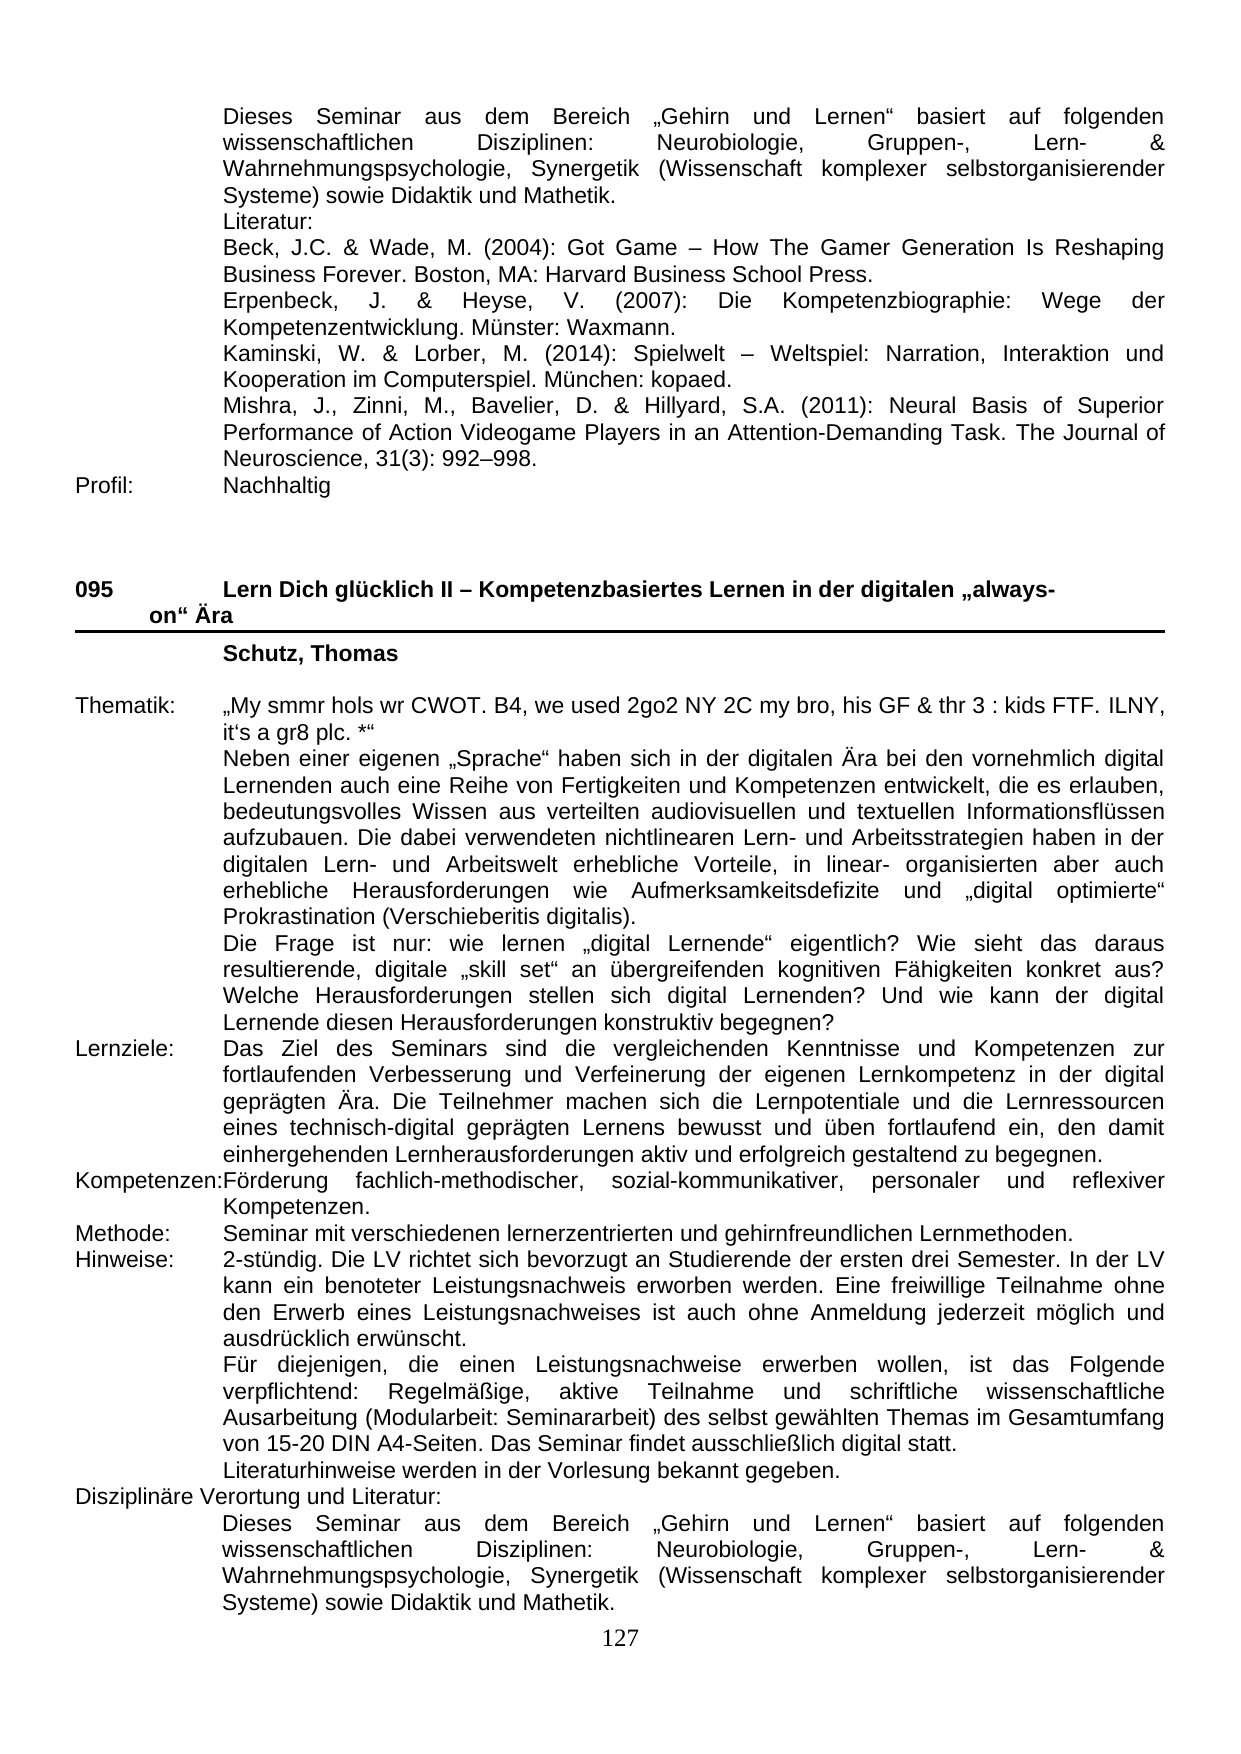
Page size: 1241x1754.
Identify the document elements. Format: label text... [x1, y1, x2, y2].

text Schutz, Thomas [75, 640, 1165, 666]
text Erpenbeck, J. & Heyse, V. (2007): Die Kompetenzbiographie: Wege der Kompetenzentwicklung. Münster: Waxmann. [75, 287, 1165, 340]
text Kompetenzen:Förderung fachlich-methodischer, sozial-kommunikativer, personaler und reflexiver Kompetenzen. [75, 1167, 1165, 1219]
text Neben einer eigenen „Sprache“ haben sich in der digitalen Ära bei den vornehmlich digital Lernenden auch eine Reihe von Fertigkeiten und Kompetenzen entwickelt, die es erlauben, bedeutungsvolles Wissen aus verteilten audiovisuellen und textuellen Informationsflüssen aufzubauen. Die dabei verwendeten nichtlinearen Lern- und Arbeitsstrategien haben in der digitalen Lern- und Arbeitswelt erhebliche Vorteile, in linear- organisierten aber auch erhebliche Herausforderungen wie Aufmerksamkeitsdefizite und „digital optimierte“ Prokrastination (Verschieberitis digitalis). [75, 745, 1165, 930]
text Thematik: „My smmr hols wr CWOT. B4, we used 2go2 NY 2C my bro, his GF & thr 3 : kids FTF. ILNY, it‘s a gr8 plc. *“ [75, 692, 1165, 745]
text Literaturhinweise werden in der Vorlesung bekannt gegeben. [75, 1457, 1165, 1483]
text Dieses Seminar aus dem Bereich „Gehirn und Lernen“ basiert auf folgenden wissenschaftlichen Disziplinen: Neurobiologie, Gruppen-, Lern- & Wahrnehmungspsychologie, Synergetik (Wissenschaft komplexer selbstorganisierender Systeme) sowie Didaktik und Mathetik. [222, 1509, 1165, 1615]
text 095 Lern Dich glücklich II – Kompetenzbasiertes Lernen in der digitalen „always- on“ Ära [75, 576, 1165, 630]
text Disziplinäre Verortung und Literatur: [75, 1483, 1165, 1509]
text Mishra, J., Zinni, M., Bavelier, D. & Hillyard, S.A. (2011): Neural Basis of Superior Performance of Action Videogame Players in an Attention-Demanding Task. The Journal of Neuroscience, 31(3): 992–998. [75, 392, 1165, 472]
text Für diejenigen, die einen Leistungsnachweise erwerben wollen, ist das Folgende verpflichtend: Regelmäßige, aktive Teilnahme und schriftliche wissenschaftliche Ausarbeitung (Modularbeit: Seminararbeit) des selbst gewählten Themas im Gesamtumfang von 15-20 DIN A4-Seiten. Das Seminar findet ausschließlich digital statt. [75, 1351, 1165, 1457]
text Die Frage ist nur: wie lernen „digital Lernende“ eigentlich? Wie sieht das daraus resultierende, digitale „skill set“ an übergreifenden kognitiven Fähigkeiten konkret aus? Welche Herausforderungen stellen sich digital Lernenden? Und wie kann der digital Lernende diesen Herausforderungen konstruktiv begegnen? [75, 930, 1165, 1035]
text Hinweise: 2-stündig. Die LV richtet sich bevorzugt an Studierende der ersten drei Semester. In der LV kann ein benoteter Leistungsnachweis erworben werden. Eine freiwillige Teilnahme ohne den Erwerb eines Leistungsnachweises ist auch ohne Anmeldung jederzeit möglich und ausdrücklich erwünscht. [75, 1246, 1165, 1351]
text Beck, J.C. & Wade, M. (2004): Got Game – How The Gamer Generation Is Reshaping Business Forever. Boston, MA: Harvard Business School Press. [75, 234, 1165, 287]
text Profil: Nachhaltig [75, 472, 1165, 498]
text Literatur: [75, 208, 1165, 234]
text Kaminski, W. & Lorber, M. (2014): Spielwelt – Weltspiel: Narration, Interaktion und Kooperation im Computerspiel. München: kopaed. [75, 340, 1165, 392]
text Dieses Seminar aus dem Bereich „Gehirn und Lernen“ basiert auf folgenden wissenschaftlichen Disziplinen: Neurobiologie, Gruppen-, Lern- & Wahrnehmungspsychologie, Synergetik (Wissenschaft komplexer selbstorganisierender Systeme) sowie Didaktik und Mathetik. [75, 103, 1165, 208]
text Methode: Seminar mit verschiedenen lernerzentrierten und gehirnfreundlichen Lernmethoden. [75, 1219, 1165, 1246]
text Lernziele: Das Ziel des Seminars sind die vergleichenden Kenntnisse und Kompetenzen zur fortlaufenden Verbesserung und Verfeinerung der eigenen Lernkompetenz in der digital geprägten Ära. Die Teilnehmer machen sich die Lernpotentiale und die Lernressourcen eines technisch-digital geprägten Lernens bewusst und üben fortlaufend ein, den damit einhergehenden Lernherausforderungen aktiv und erfolgreich gestaltend zu begegnen. [75, 1035, 1165, 1167]
